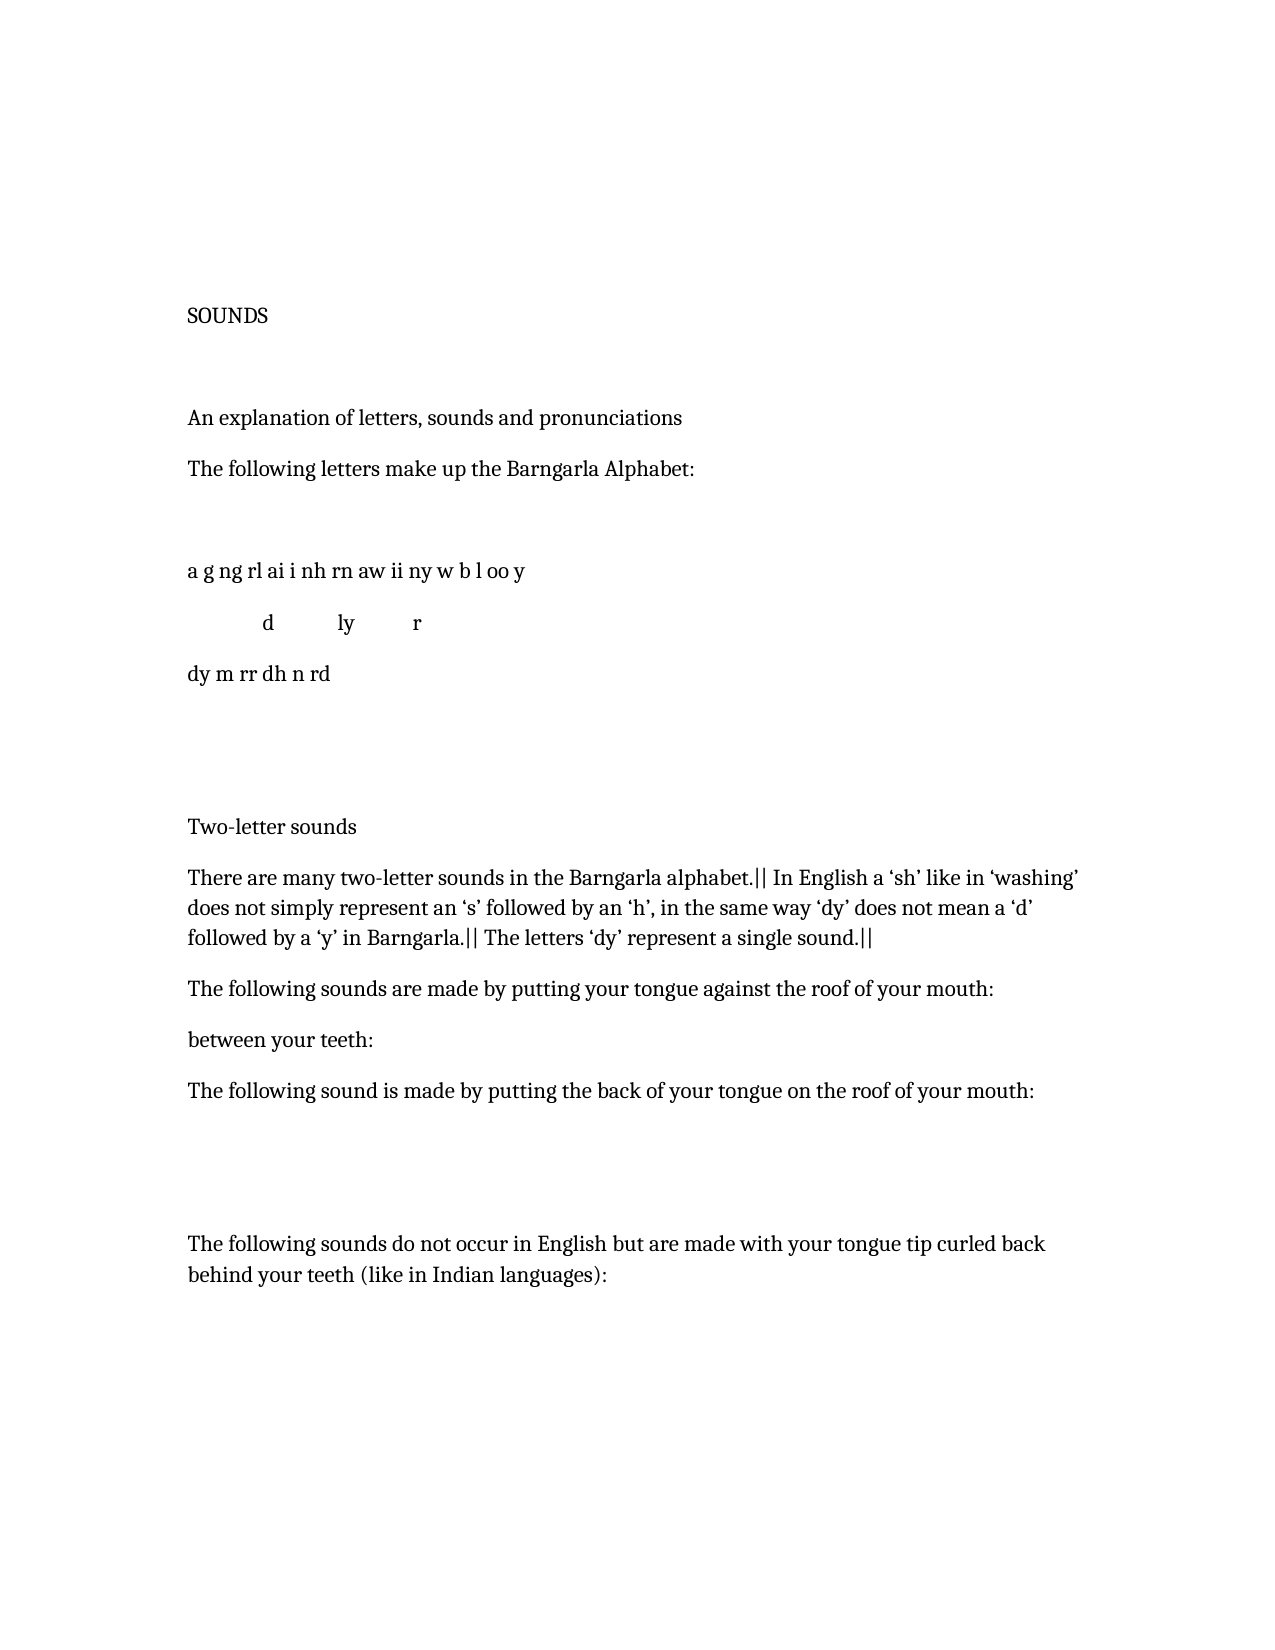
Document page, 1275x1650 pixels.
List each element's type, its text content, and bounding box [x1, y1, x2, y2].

text dy m rr dh n rd [187, 660, 1087, 687]
text There are many two-letter sounds in the Barngarla alphabet.|| In English a ‘sh’ like in ‘washing’ does not simply represent an ‘s’ followed by an ‘h’, in the same way ‘dy’ does not mean a ‘d’ followed by a ‘y’ in Barngarla.|| The letters ‘dy’ represent a single sound.|| [187, 864, 1087, 951]
text SOUNDS [187, 303, 1087, 329]
text a g ng rl ai i nh rn aw ii ny w b l oo y [187, 558, 1087, 585]
text The following letters make up the Barngarla Alphabet: [187, 456, 1087, 483]
text Two-letter sounds [187, 813, 1087, 840]
text An explanation of letters, sounds and pronunciations [187, 405, 1087, 432]
text The following sound is made by putting the back of your tongue on the roof of your mouth: [187, 1078, 1087, 1104]
text The following sounds do not occur in English but are made with your tongue tip curled back behind your teeth (like in Indian languages): [187, 1231, 1087, 1288]
text d ly r [187, 609, 1087, 636]
text between your teeth: [187, 1027, 1087, 1053]
text The following sounds are made by putting your tongue against the roof of your mouth: [187, 976, 1087, 1002]
